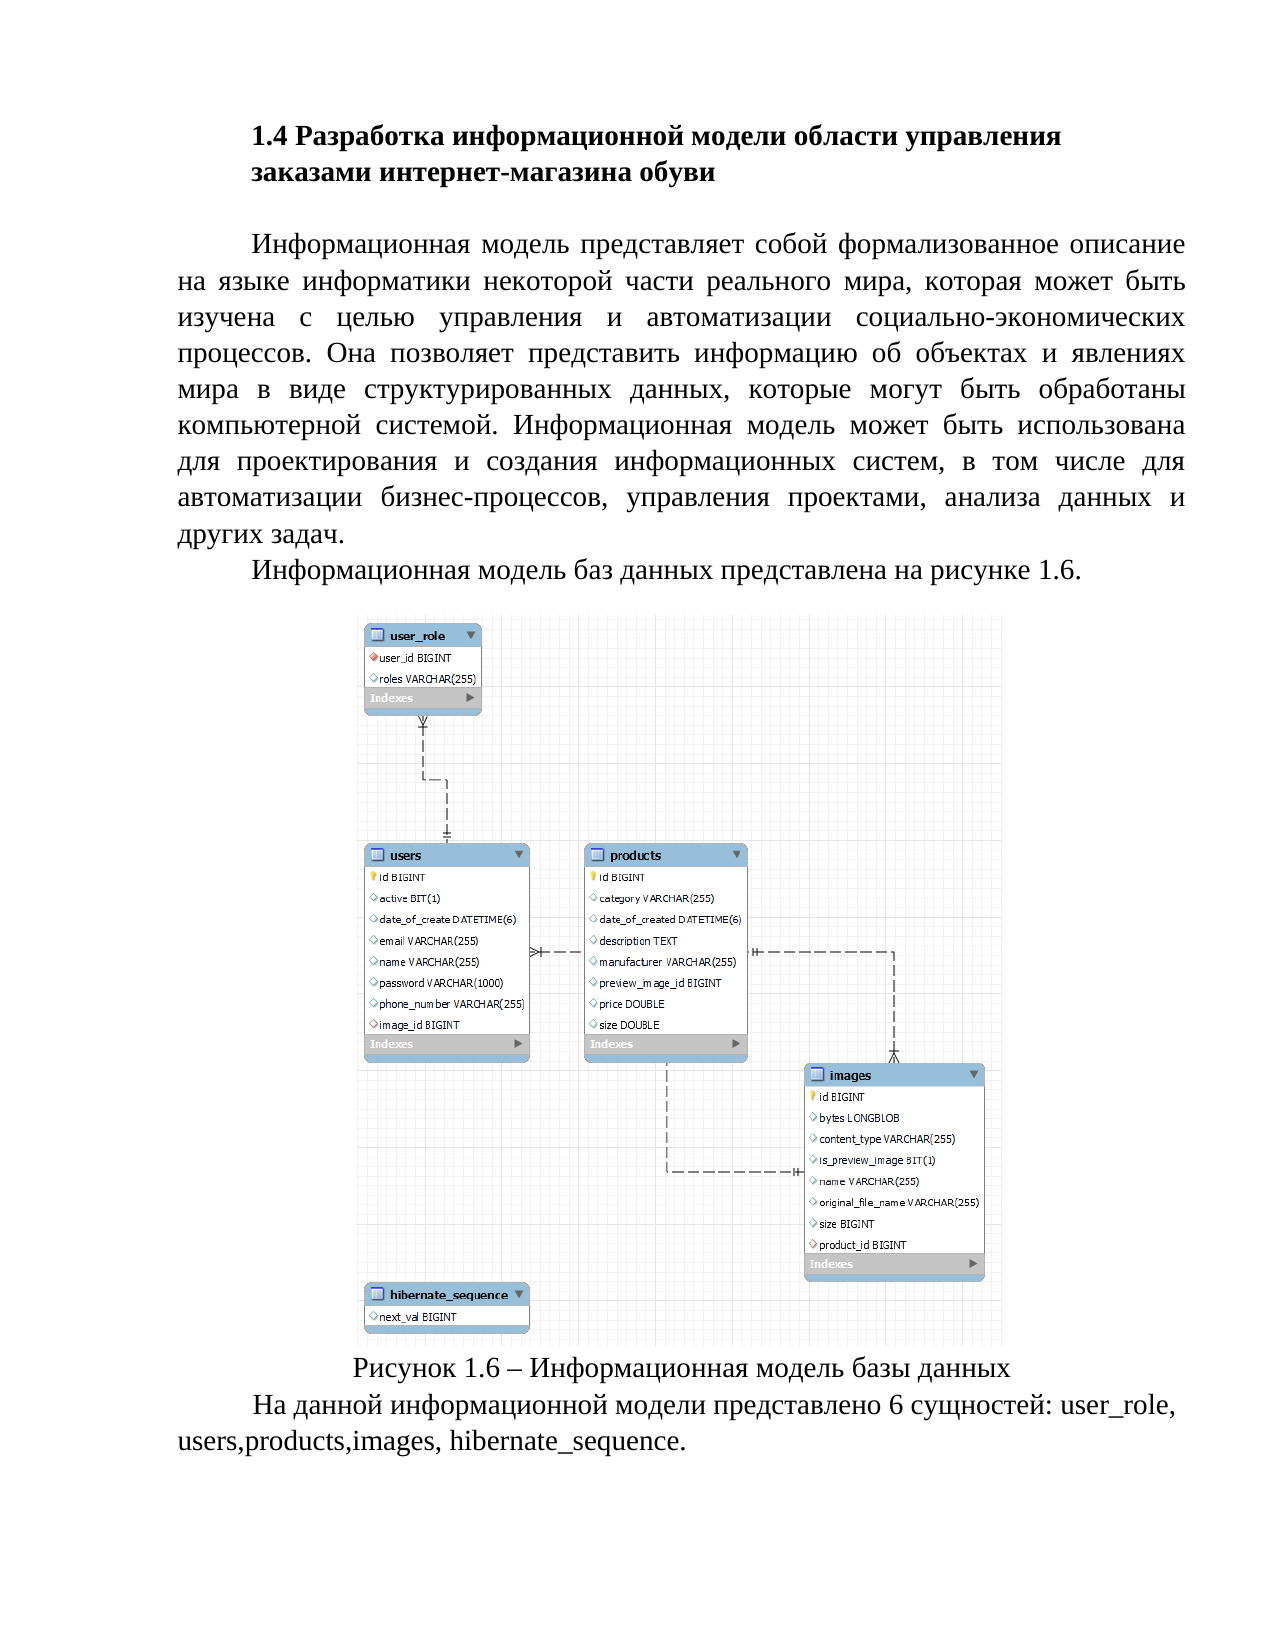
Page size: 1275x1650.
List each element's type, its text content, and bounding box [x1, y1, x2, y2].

picture [356, 615, 1003, 1346]
text Информационная модель представляет собой формализованное описание на языке информатики некоторой части реального мира, которая может быть изучена с целью управления и автоматизации социально-экономических процессов. Она позволяет представить информацию об объектах и явлениях мира в виде структурированных данных, которые могут быть обработаны компьютерной системой. Информационная модель может быть использована для проектирования и создания информационных систем, в том числе для автоматизации бизнес-процессов, управления проектами, анализа данных и других задач. [177, 227, 1186, 549]
text Информационная модель баз данных представлена на рисунке 1.6. [177, 552, 1186, 585]
text На данной информационной модели представлено 6 сущностей: user_role, users,products,images, hibernate_sequence. [177, 1387, 1186, 1456]
subtitle 1.4 Разработка информационной модели области управления заказами интернет-магазина обуви [251, 118, 1186, 188]
